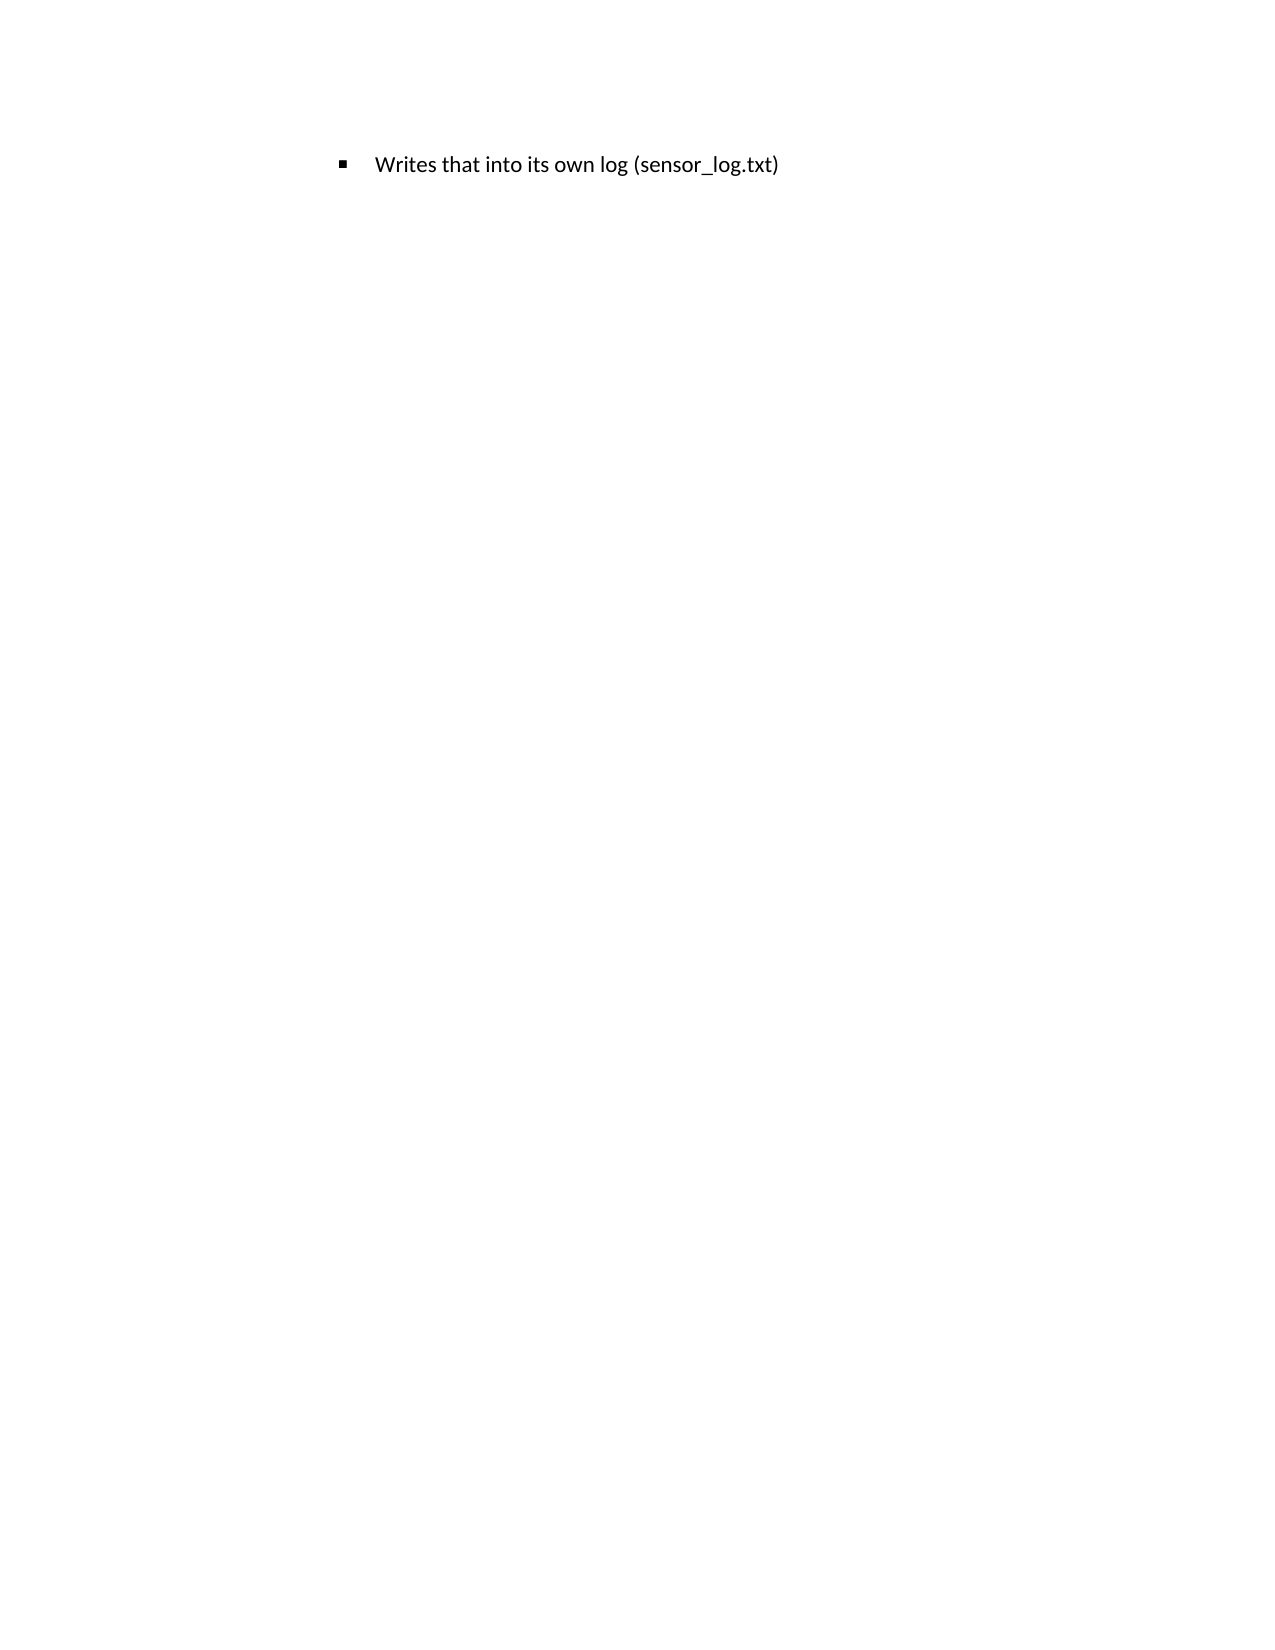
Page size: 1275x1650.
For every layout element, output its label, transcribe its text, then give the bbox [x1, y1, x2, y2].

list Writes that into its own log (sensor_log.txt) [337, 150, 1125, 178]
